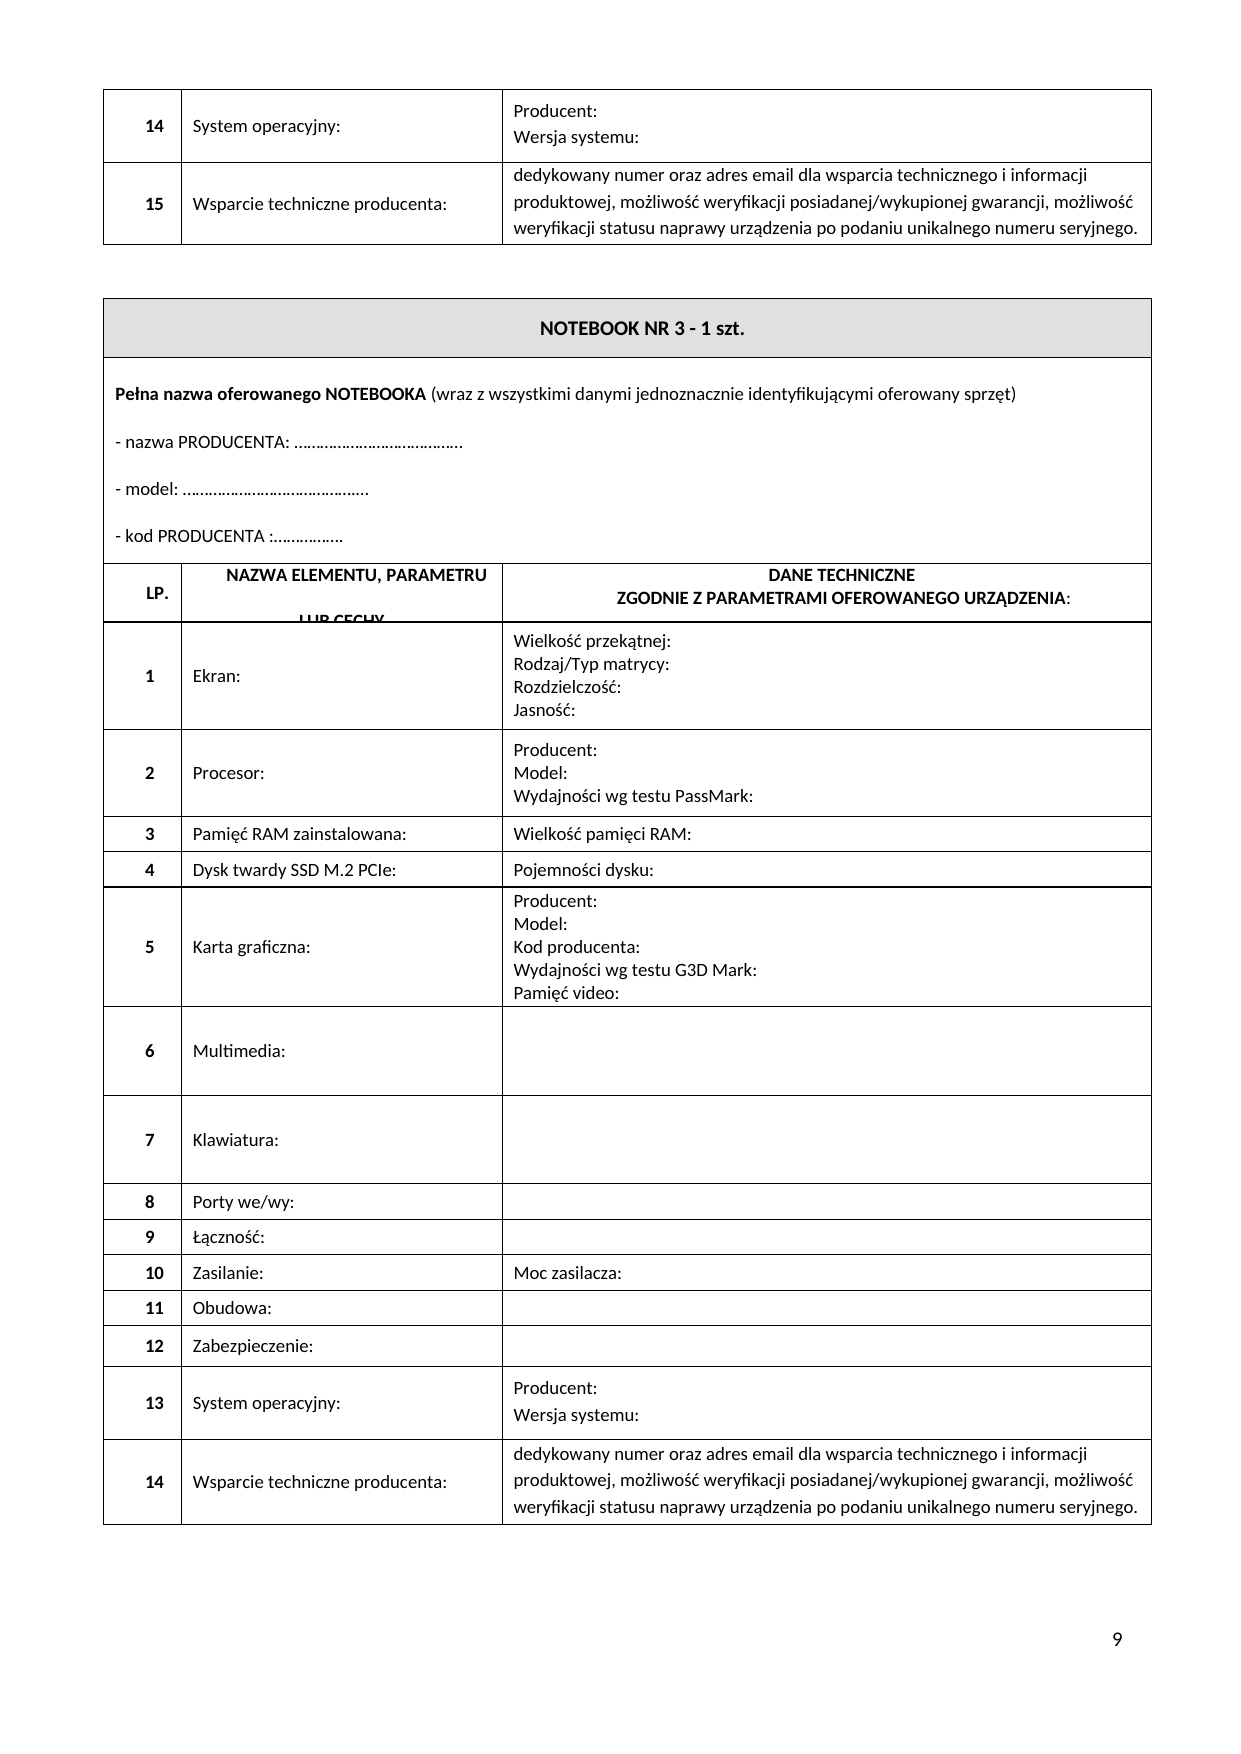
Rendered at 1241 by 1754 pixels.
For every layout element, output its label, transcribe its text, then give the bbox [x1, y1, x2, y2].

table_cell [503, 1007, 1151, 1095]
table_cell Moc zasilacza: [503, 1255, 1151, 1289]
table_cell 7 [104, 1096, 181, 1183]
table_cell DANE TECHNICZNE ZGODNIE Z PARAMETRAMI OFEROWANEGO URZĄDZENIA: [503, 564, 1151, 621]
table_cell Porty we/wy: [182, 1184, 502, 1219]
table_cell Obudowa: [182, 1291, 502, 1325]
table_cell Karta graficzna: [182, 888, 502, 1006]
table_cell 2 [104, 730, 181, 816]
table_cell 3 [104, 817, 181, 851]
table_cell Łączność: [182, 1220, 502, 1254]
table_cell [503, 1326, 1151, 1366]
table_cell Wielkość pamięci RAM: [503, 817, 1151, 851]
table_cell dedykowany numer oraz adres email dla wsparcia technicznego i informacji produktowej, możliwość weryfikacji posiadanej/wykupionej gwarancji, możliwość weryfikacji statusu naprawy urządzenia po podaniu unikalnego numeru seryjnego. [503, 1440, 1151, 1524]
table_cell dedykowany numer oraz adres email dla wsparcia technicznego i informacji produktowej, możliwość weryfikacji posiadanej/wykupionej gwarancji, możliwość weryfikacji statusu naprawy urządzenia po podaniu unikalnego numeru seryjnego. [503, 163, 1151, 243]
table_cell [503, 1220, 1151, 1254]
table_cell 11 [104, 1291, 181, 1325]
table_cell Ekran: [182, 623, 502, 728]
table_cell Pamięć RAM zainstalowana: [182, 817, 502, 851]
table_cell 13 [104, 1367, 181, 1439]
table_cell System operacyjny: [182, 90, 502, 162]
table_cell Pojemności dysku: [503, 852, 1151, 886]
table_cell 15 [104, 163, 181, 243]
table_cell 5 [104, 888, 181, 1006]
table_cell Dysk twardy SSD M.2 PCIe: [182, 852, 502, 886]
table_cell Producent: Wersja systemu: [503, 90, 1151, 162]
table_cell System operacyjny: [182, 1367, 502, 1439]
table_cell Klawiatura: [182, 1096, 502, 1183]
table_cell Producent: Model: Wydajności wg testu PassMark: [503, 730, 1151, 816]
table_cell 9 [104, 1220, 181, 1254]
table_cell Zasilanie: [182, 1255, 502, 1289]
table_cell Wielkość przekątnej: Rodzaj/Typ matrycy: Rozdzielczość: Jasność: [503, 623, 1151, 728]
table_cell 6 [104, 1007, 181, 1095]
table_cell 14 [104, 90, 181, 162]
table_cell 8 [104, 1184, 181, 1219]
table_cell [503, 1096, 1151, 1183]
table_cell [503, 1291, 1151, 1325]
table_cell 10 [104, 1255, 181, 1289]
table_cell 1 [104, 623, 181, 728]
table_cell Wsparcie techniczne producenta: [182, 1440, 502, 1524]
table_cell [503, 1184, 1151, 1219]
table_header NOTEBOOK NR 3 - 1 szt. [104, 299, 1151, 357]
table_cell LP. [104, 564, 181, 621]
table_cell Procesor: [182, 730, 502, 816]
table_cell 12 [104, 1326, 181, 1366]
table_cell Producent: Model: Kod producenta: Wydajności wg testu G3D Mark: Pamięć video: [503, 888, 1151, 1006]
table_cell 14 [104, 1440, 181, 1524]
table_cell 4 [104, 852, 181, 886]
table_cell Multimedia: [182, 1007, 502, 1095]
table_cell Zabezpieczenie: [182, 1326, 502, 1366]
table_cell Pełna nazwa oferowanego NOTEBOOKA (wraz z wszystkimi danymi jednoznacznie identyfikującymi oferowany sprzęt) - nazwa PRODUCENTA: ………………………………… - model: ………………………………….… - kod PRODUCENTA :……………. [104, 358, 1151, 562]
table_cell Wsparcie techniczne producenta: [182, 163, 502, 243]
table_cell NAZWA ELEMENTU, PARAMETRU LUB CECHY [182, 564, 502, 621]
table_cell Producent: Wersja systemu: [503, 1367, 1151, 1439]
